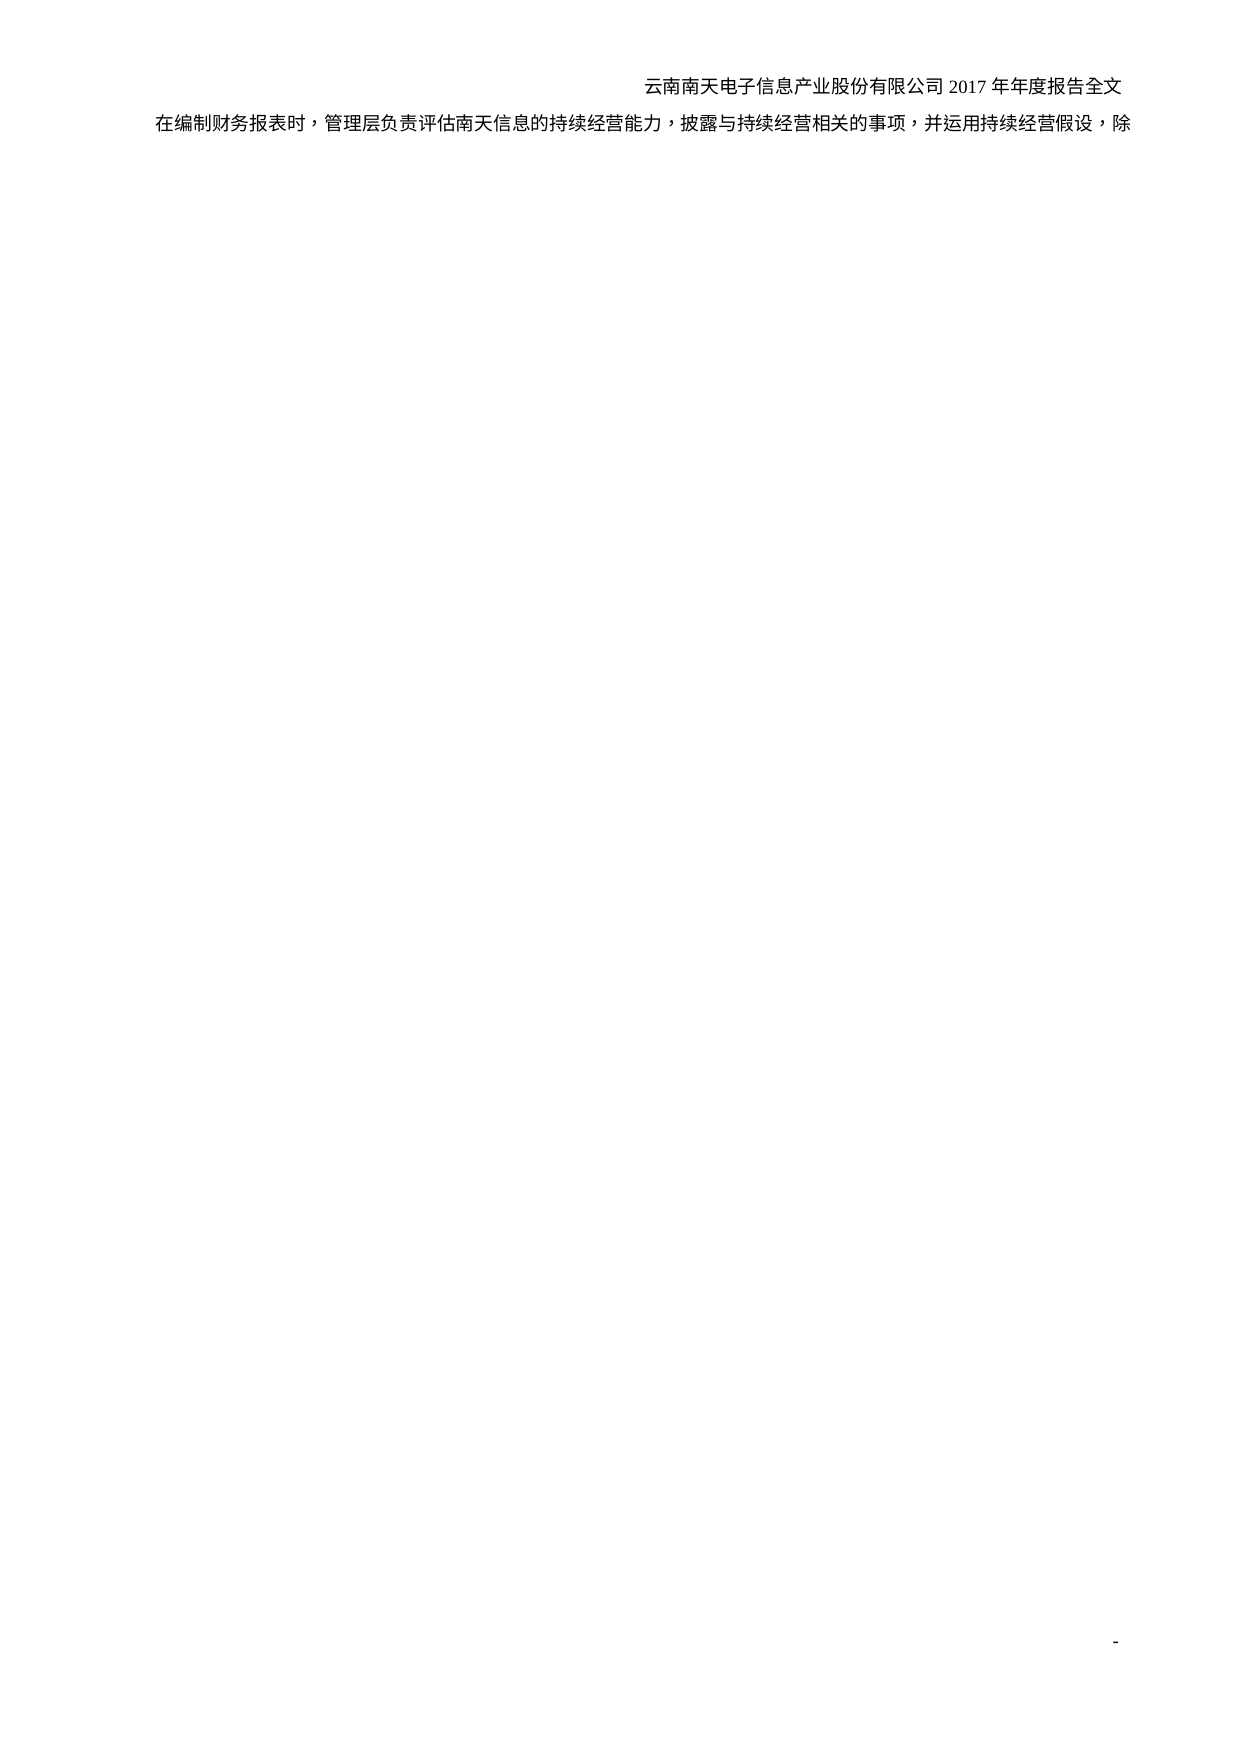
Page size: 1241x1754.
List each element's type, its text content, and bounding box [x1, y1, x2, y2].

text 在编制财务报表时，管理层负责评估南天信息的持续经营能力，披露与持续经营相关的事项，并运用持续经营假设，除 [156, 110, 1142, 136]
